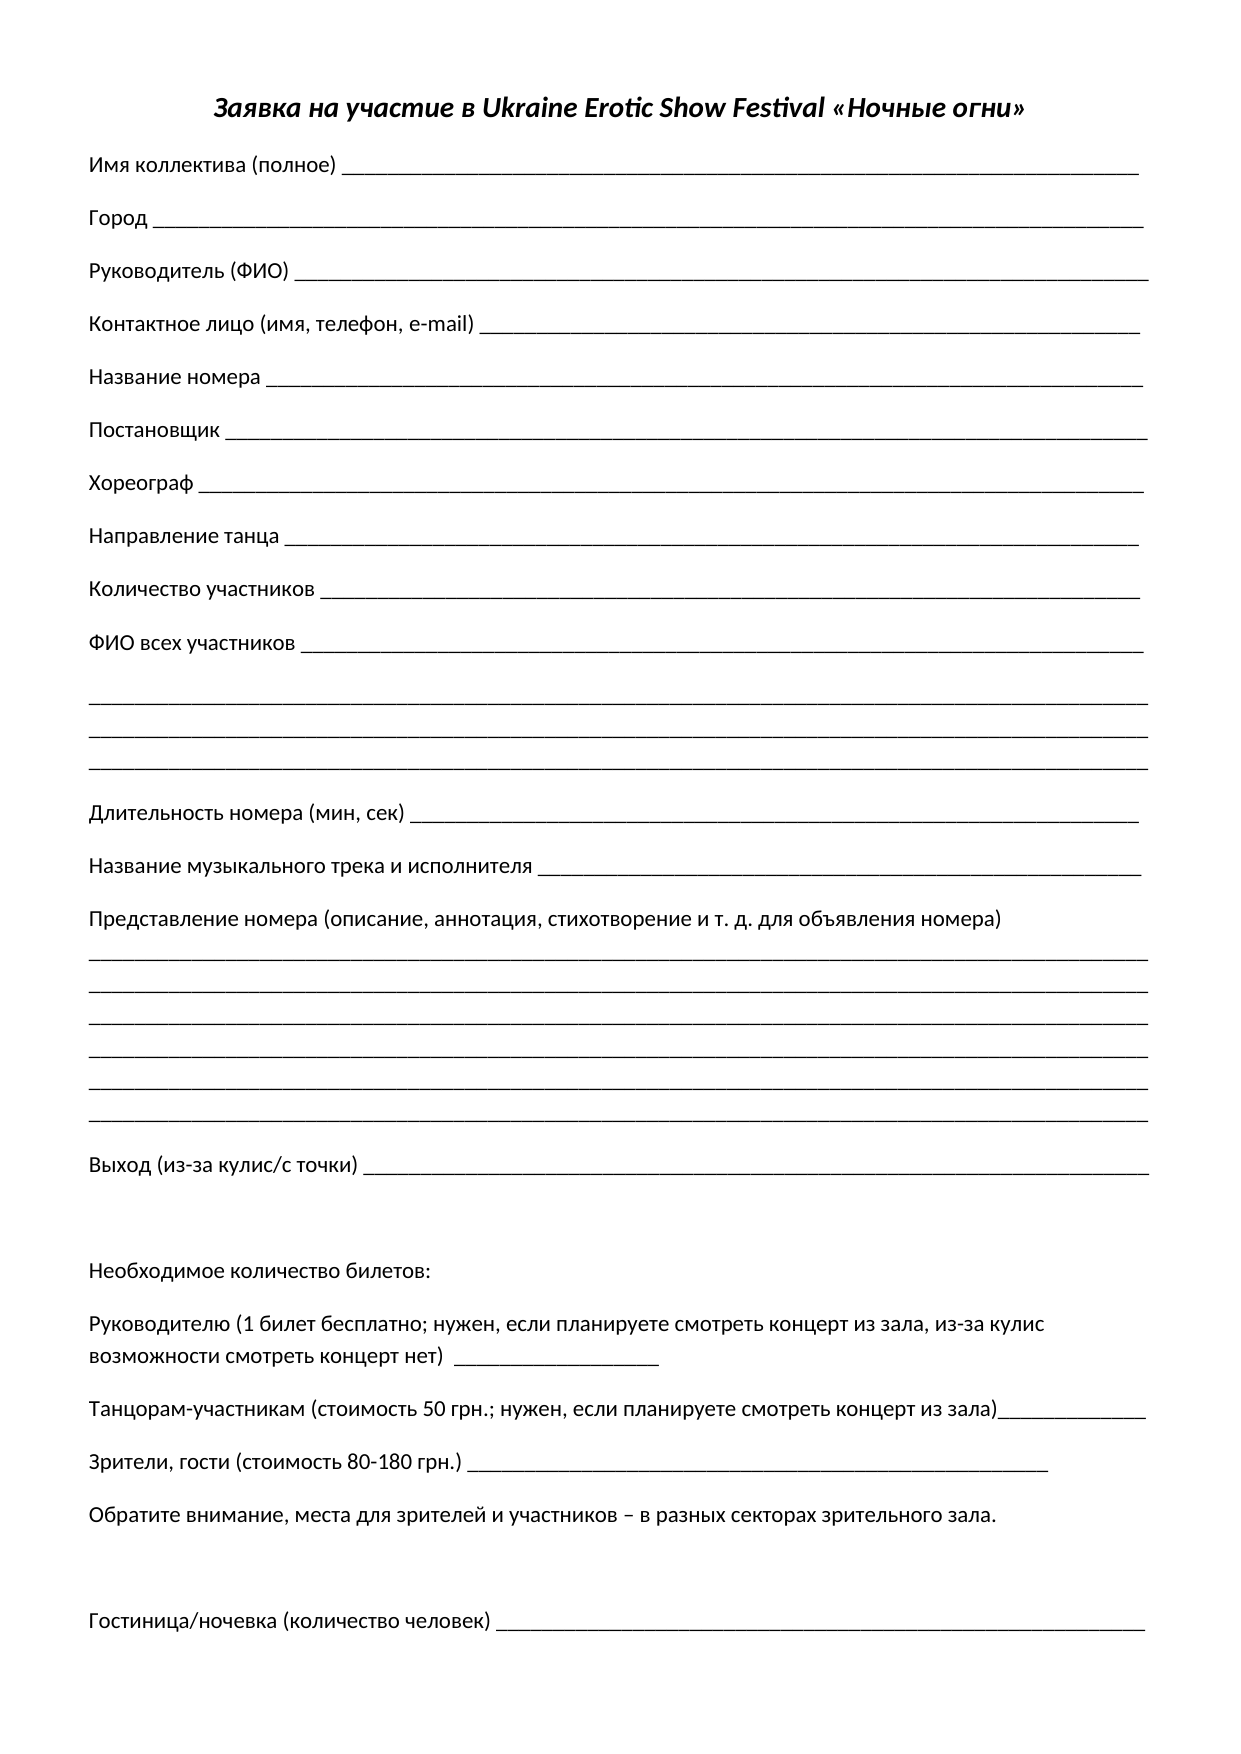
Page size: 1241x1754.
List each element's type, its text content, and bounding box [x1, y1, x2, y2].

text Руководитель (ФИО) ___________________________________________________________________________ [89, 256, 1152, 284]
text ФИО всех участников __________________________________________________________________________ [89, 628, 1152, 656]
text Хореограф ___________________________________________________________________________________ [89, 468, 1152, 497]
text Количество участников ________________________________________________________________________ [89, 574, 1152, 603]
text Руководителю (1 билет бесплатно; нужен, если планируете смотреть концерт из зала, из-за кулис возможности смотреть концерт нет) __________________ [89, 1309, 1152, 1369]
text Название номера _____________________________________________________________________________ [89, 362, 1152, 391]
text Зрители, гости (стоимость 80-180 грн.) ___________________________________________________ [89, 1447, 1152, 1476]
text Длительность номера (мин, сек) ________________________________________________________________ [89, 798, 1152, 826]
text Постановщик _________________________________________________________________________________ [89, 416, 1152, 443]
text Название музыкального трека и исполнителя _____________________________________________________ [89, 851, 1152, 879]
text Выход (из-за кулис/с точки) _____________________________________________________________________ [89, 1150, 1152, 1178]
text _______________________________________________________________________________________________________________________________________________________________________________________________________________________________________________________________________________________ [89, 681, 1152, 773]
text Заявка на участие в Ukraine Erotic Show Festival «Ночные огни» [89, 89, 1152, 124]
text Танцорам-участникам (стоимость 50 грн.; нужен, если планируете смотреть концерт из зала)_____________ [89, 1394, 1152, 1422]
text Представление номера (описание, аннотация, стихотворение и т. д. для объявления номера) ______________________________________________________________________________________________________________________________________________________________________________________________________________________________________________________________________________________________________________________________________________________________________________________________________________________________________________________________________________________________________________________________________________________________________________ [89, 904, 1152, 1125]
text Направление танца ___________________________________________________________________________ [89, 522, 1152, 549]
text Обратите внимание, места для зрителей и участников – в разных секторах зрительного зала. [89, 1501, 1152, 1528]
text Необходимое количество билетов: [89, 1256, 1152, 1284]
text Город _______________________________________________________________________________________ [89, 203, 1152, 231]
text Гостиница/ночевка (количество человек) _________________________________________________________ [89, 1607, 1152, 1634]
text Контактное лицо (имя, телефон, e-mail) __________________________________________________________ [89, 309, 1152, 337]
text Имя коллектива (полное) ______________________________________________________________________ [89, 150, 1152, 178]
